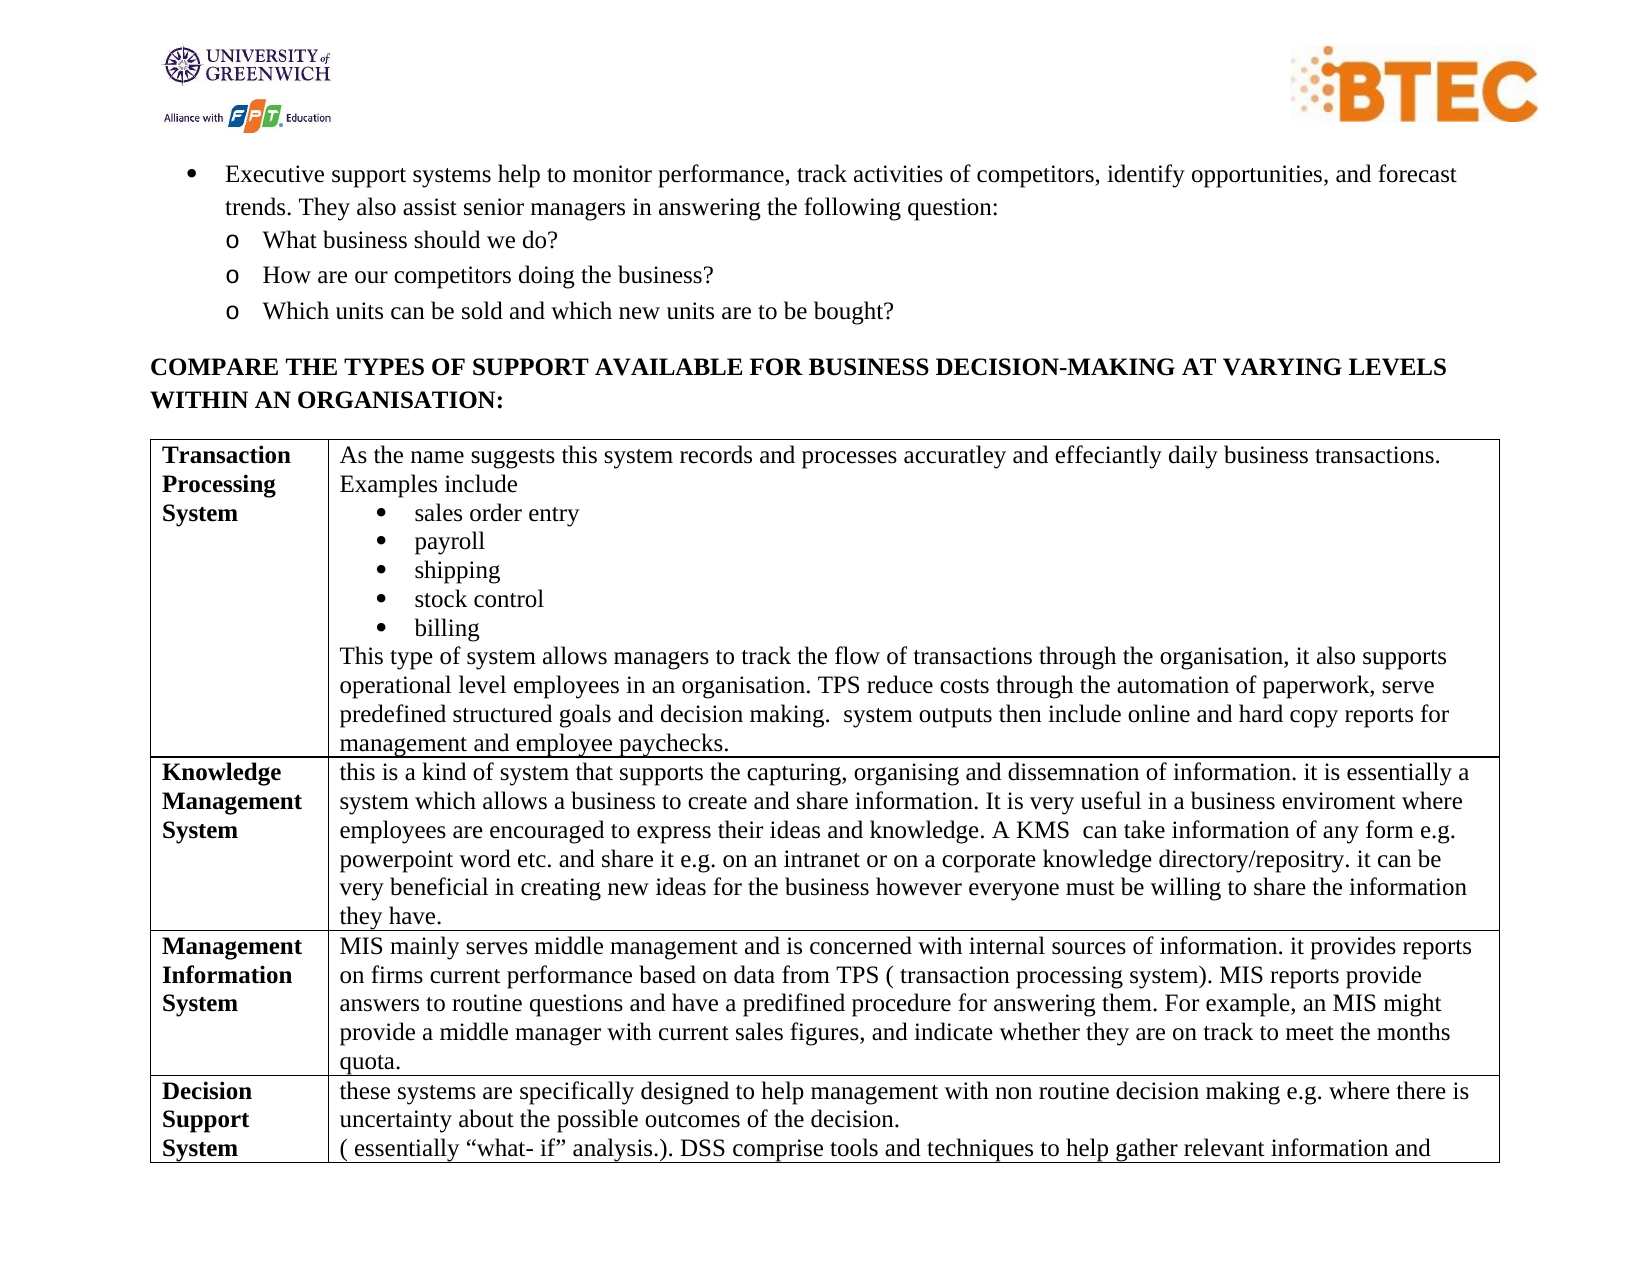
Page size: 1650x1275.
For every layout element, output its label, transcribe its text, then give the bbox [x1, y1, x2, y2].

picture [150, 32, 343, 144]
table_cell MIS mainly serves middle management and is concerned with internal sources of information. it provides reports on firms current performance based on data from TPS ( transaction processing system). MIS reports provide answers to routine questions and have a predifined procedure for answering them. For example, an MIS might provide a middle manager with current sales figures, and indicate whether they are on track to meet the months quota. [329, 931, 1499, 1075]
table_cell Knowledge Management System [151, 758, 328, 930]
list Executive support systems help to monitor performance, track activities of competitors, identify opportunities, and forecast trends. They also assist senior managers in answering the following question: [187, 159, 1500, 221]
table_cell this is a kind of system that supports the capturing, organising and dissemnation of information. it is essentially a system which allows a business to create and share information. It is very useful in a business enviroment where employees are encouraged to express their ideas and knowledge. A KMS can take information of any form e.g. powerpoint word etc. and share it e.g. on an intranet or on a corporate knowledge directory/repositry. it can be very beneficial in creating new ideas for the business however everyone must be willing to share the information they have. [329, 758, 1499, 930]
table_cell Management Information System [151, 931, 328, 1075]
list Which units can be sold and which new units are to be bought? [225, 296, 1500, 327]
list How are our competitors doing the business? [225, 261, 1500, 291]
table_cell Decision Support System [151, 1076, 328, 1162]
list What business should we do? [225, 225, 1500, 256]
picture [1290, 46, 1538, 122]
text COMPARE THE TYPES OF SUPPORT AVAILABLE FOR BUSINESS DECISION-MAKING AT VARYING LEVELS WITHIN AN ORGANISATION: [150, 352, 1500, 414]
table_header As the name suggests this system records and processes accuratley and effeciantly daily business transactions. Examples include sales order entry payroll shipping stock control billing This type of system allows managers to track the flow of transactions through the organisation, it also supports operational level employees in an organisation. TPS reduce costs through the automation of paperwork, serve predefined structured goals and decision making. system outputs then include online and hard copy reports for management and employee paychecks. [329, 440, 1499, 756]
table_header Transaction Processing System [151, 440, 328, 756]
